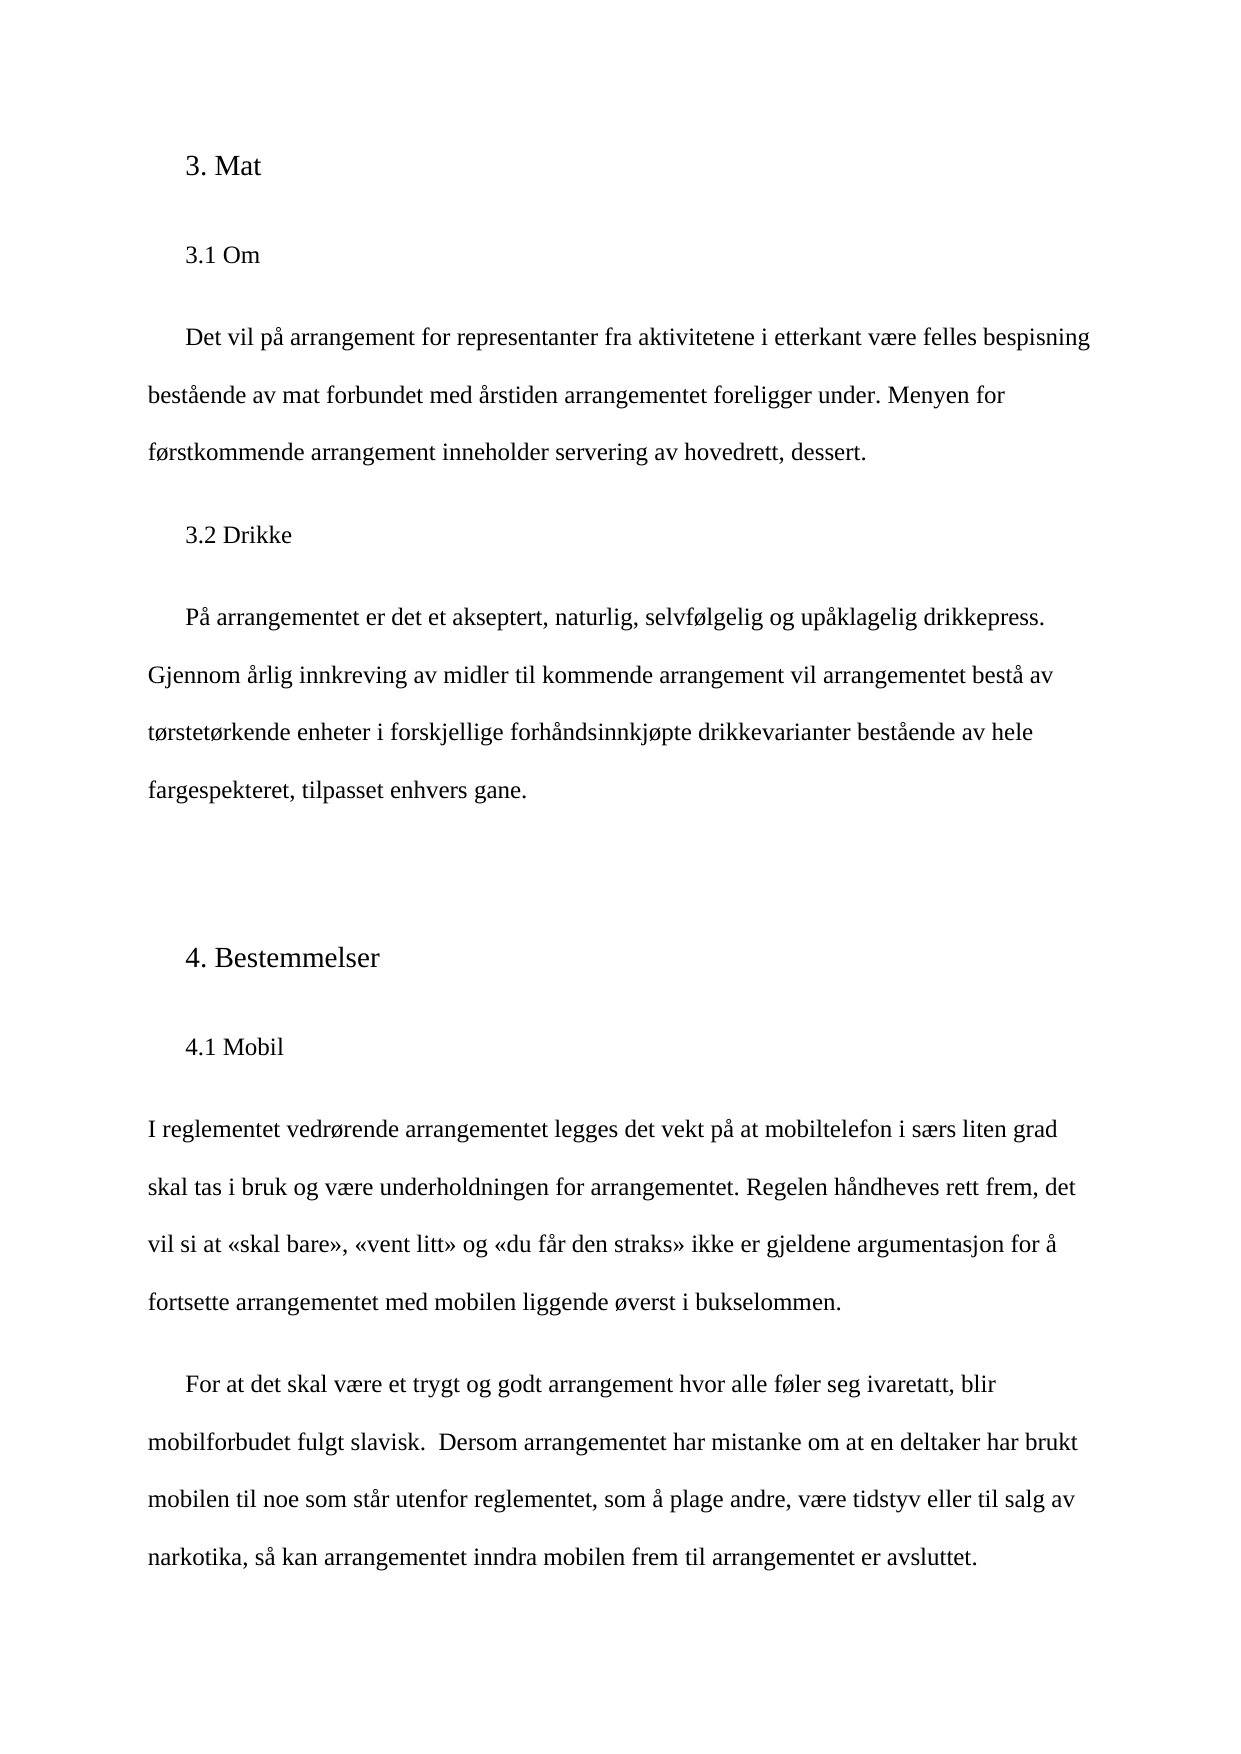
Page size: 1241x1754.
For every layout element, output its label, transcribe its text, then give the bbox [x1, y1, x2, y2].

text 4.1 Mobil [148, 1032, 1093, 1061]
text For at det skal være et trygt og godt arrangement hvor alle føler seg ivaretatt, blir mobilforbudet fulgt slavisk. Dersom arrangementet har mistanke om at en deltaker har brukt mobilen til noe som står utenfor reglementet, som å plage andre, være tidstyv eller til salg av narkotika, så kan arrangementet inndra mobilen frem til arrangementet er avsluttet. [148, 1369, 1093, 1571]
text I reglementet vedrørende arrangementet legges det vekt på at mobiltelefon i særs liten grad skal tas i bruk og være underholdningen for arrangementet. Regelen håndheves rett frem, det vil si at «skal bare», «vent litt» og «du får den straks» ikke er gjeldene argumentasjon for å fortsette arrangementet med mobilen liggende øverst i bukselommen. [148, 1114, 1093, 1316]
text 4. Bestemmelser [148, 940, 1093, 973]
text På arrangementet er det et akseptert, naturlig, selvfølgelig og upåklagelig drikkepress. Gjennom årlig innkreving av midler til kommende arrangement vil arrangementet bestå av tørstetørkende enheter i forskjellige forhåndsinnkjøpte drikkevarianter bestående av hele fargespekteret, tilpasset enhvers gane. [148, 602, 1093, 803]
text 3.1 Om [148, 240, 1093, 268]
text 3.2 Drikke [148, 520, 1093, 548]
text Det vil på arrangement for representanter fra aktivitetene i etterkant være felles bespisning bestående av mat forbundet med årstiden arrangementet foreligger under. Menyen for førstkommende arrangement inneholder servering av hovedrett, dessert. [148, 322, 1093, 466]
text 3. Mat [148, 148, 1093, 181]
